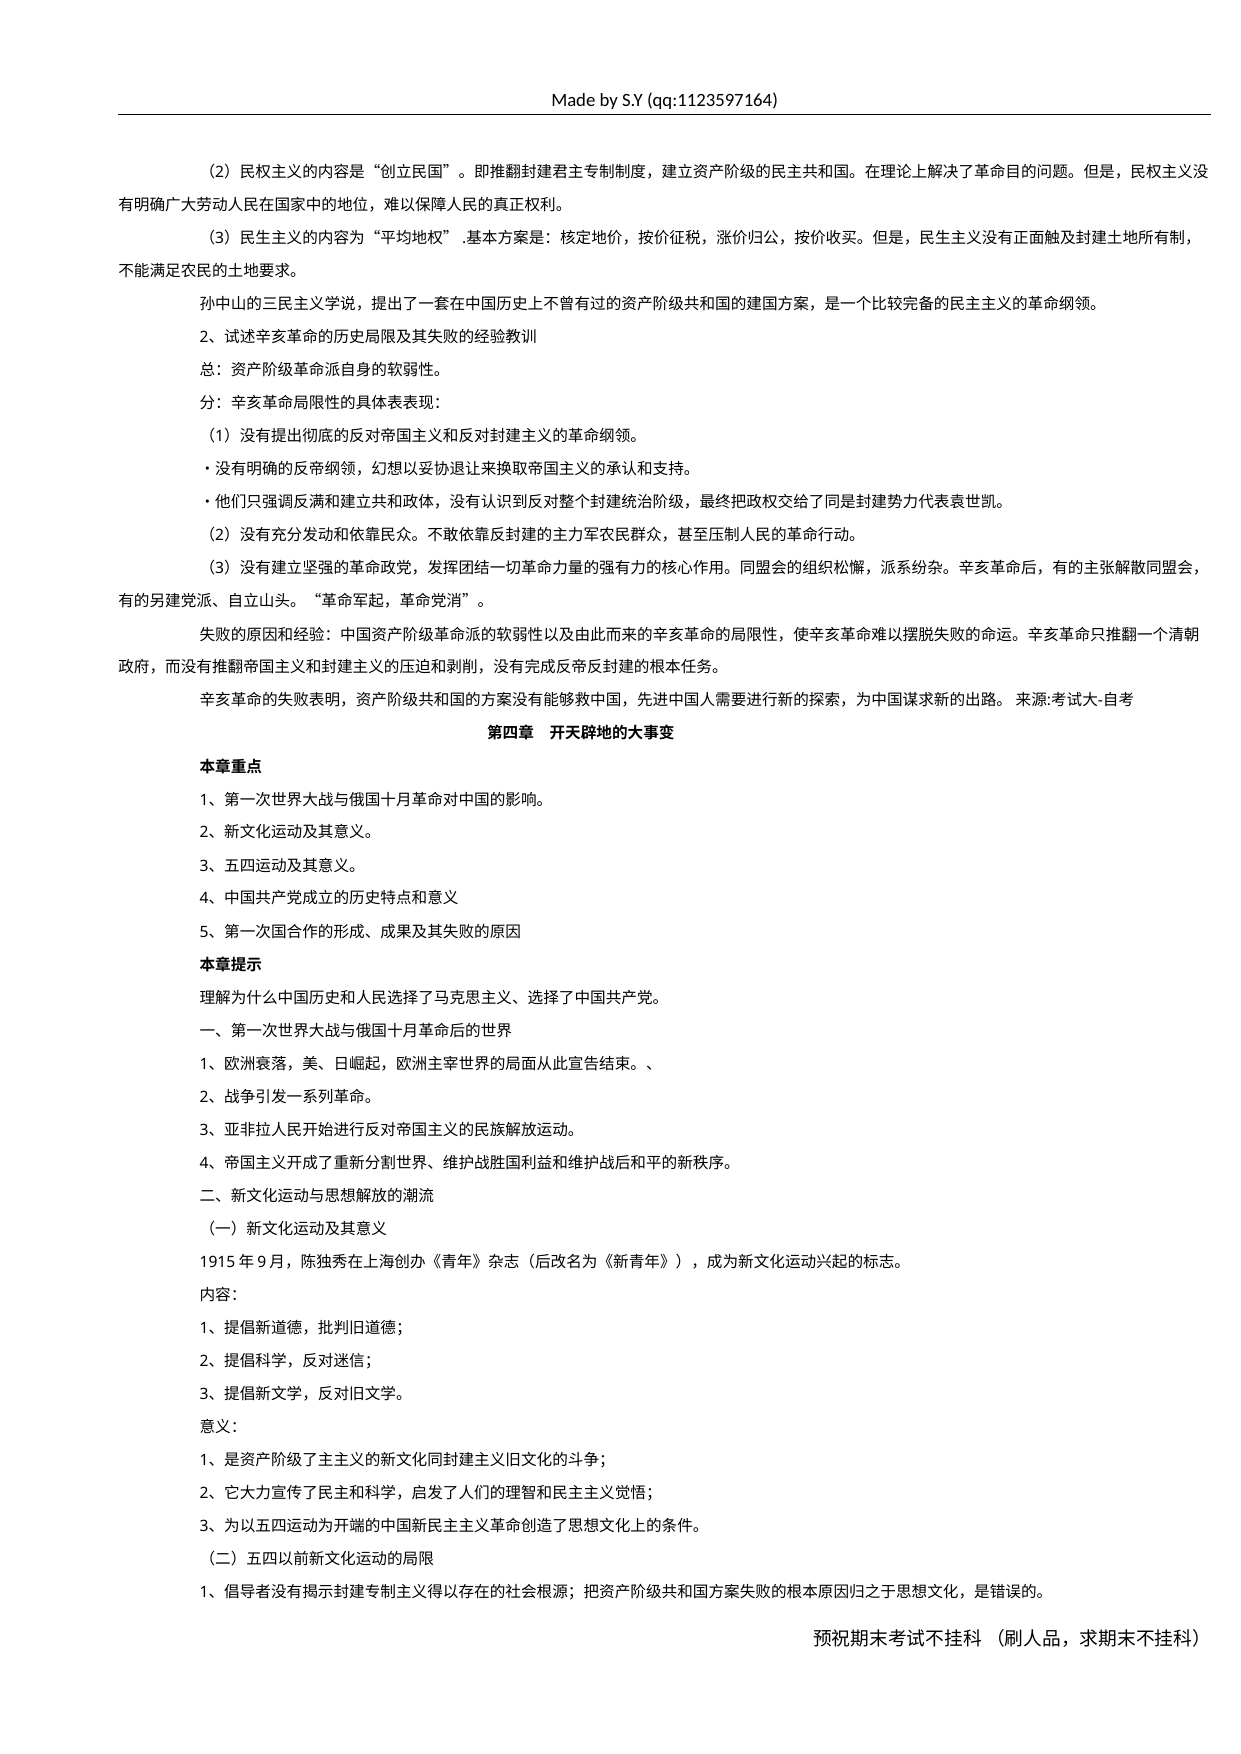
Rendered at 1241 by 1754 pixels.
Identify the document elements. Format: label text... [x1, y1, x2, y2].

text •他们只强调反满和建立共和政体，没有认识到反对整个封建统治阶级，最终把政权交给了同是封建势力代表袁世凯。 [118, 484, 1211, 517]
text 2、提倡科学，反对迷信； [118, 1343, 1211, 1376]
text （3）民生主义的内容为“平均地权” .基本方案是：核定地价，按价征税，涨价归公，按价收买。但是，民生主义没有正面触及封建土地所有制，不能满足农民的土地要求。 [118, 220, 1211, 286]
text （二）五四以前新文化运动的局限 [118, 1541, 1211, 1574]
text 1915年9月，陈独秀在上海创办《青年》杂志（后改名为《新青年》），成为新文化运动兴起的标志。 [118, 1244, 1211, 1277]
text （3）没有建立坚强的革命政党，发挥团结一切革命力量的强有力的核心作用。同盟会的组织松懈，派系纷杂。辛亥革命后，有的主张解散同盟会，有的另建党派、自立山头。“革命军起，革命党消”。 [118, 551, 1211, 617]
text 1、欧洲衰落，美、日崛起，欧洲主宰世界的局面从此宣告结束。、 [118, 1046, 1211, 1079]
text （一）新文化运动及其意义 [118, 1211, 1211, 1244]
text （1）没有提出彻底的反对帝国主义和反对封建主义的革命纲领。 [118, 418, 1211, 451]
text 本章提示 [118, 947, 1211, 980]
text 1、提倡新道德，批判旧道德； [118, 1310, 1211, 1343]
text 第四章 开天辟地的大事变 [118, 716, 1211, 749]
text 一、第一次世界大战与俄国十月革命后的世界 [118, 1013, 1211, 1046]
text 失败的原因和经验：中国资产阶级革命派的软弱性以及由此而来的辛亥革命的局限性，使辛亥革命难以摆脱失败的命运。辛亥革命只推翻一个清朝政府，而没有推翻帝国主义和封建主义的压迫和剥削，没有完成反帝反封建的根本任务。 [118, 617, 1211, 683]
text 3、为以五四运动为开端的中国新民主主义革命创造了思想文化上的条件。 [118, 1508, 1211, 1541]
text （2）民权主义的内容是“创立民国”。即推翻封建君主专制制度，建立资产阶级的民主共和国。在理论上解决了革命目的问题。但是，民权主义没有明确广大劳动人民在国家中的地位，难以保障人民的真正权利。 [118, 154, 1211, 220]
text 4、中国共产党成立的历史特点和意义 [118, 881, 1211, 914]
text 3、提倡新文学，反对旧文学。 [118, 1376, 1211, 1409]
text 5、第一次国合作的形成、成果及其失败的原因 [118, 914, 1211, 947]
text 意义： [118, 1409, 1211, 1442]
text 2、试述辛亥革命的历史局限及其失败的经验教训 [118, 319, 1211, 352]
text 1、第一次世界大战与俄国十月革命对中国的影响。 [118, 782, 1211, 815]
text 2、它大力宣传了民主和科学，启发了人们的理智和民主主义觉悟； [118, 1475, 1211, 1508]
text 辛亥革命的失败表明，资产阶级共和国的方案没有能够救中国，先进中国人需要进行新的探索，为中国谋求新的出路。 来源:考试大-自考 [118, 683, 1211, 716]
text 总：资产阶级革命派自身的软弱性。 [118, 352, 1211, 385]
text 1、是资产阶级了主主义的新文化同封建主义旧文化的斗争； [118, 1442, 1211, 1475]
text •没有明确的反帝纲领，幻想以妥协退让来换取帝国主义的承认和支持。 [118, 451, 1211, 484]
text 孙中山的三民主义学说，提出了一套在中国历史上不曾有过的资产阶级共和国的建国方案，是一个比较完备的民主主义的革命纲领。 [118, 286, 1211, 319]
text 分：辛亥革命局限性的具体表表现： [118, 385, 1211, 418]
text 2、战争引发一系列革命。 [118, 1079, 1211, 1112]
text 2、新文化运动及其意义。 [118, 815, 1211, 848]
text 理解为什么中国历史和人民选择了马克思主义、选择了中国共产党。 [118, 980, 1211, 1013]
text 1、倡导者没有揭示封建专制主义得以存在的社会根源；把资产阶级共和国方案失败的根本原因归之于思想文化，是错误的。 [118, 1574, 1211, 1607]
text 3、五四运动及其意义。 [118, 848, 1211, 881]
text 本章重点 [118, 749, 1211, 782]
text 4、帝国主义开成了重新分割世界、维护战胜国利益和维护战后和平的新秩序。 [118, 1145, 1211, 1178]
text 内容： [118, 1277, 1211, 1310]
text 二、新文化运动与思想解放的潮流 [118, 1178, 1211, 1211]
text 3、亚非拉人民开始进行反对帝国主义的民族解放运动。 [118, 1112, 1211, 1145]
text （2）没有充分发动和依靠民众。不敢依靠反封建的主力军农民群众，甚至压制人民的革命行动。 [118, 517, 1211, 551]
